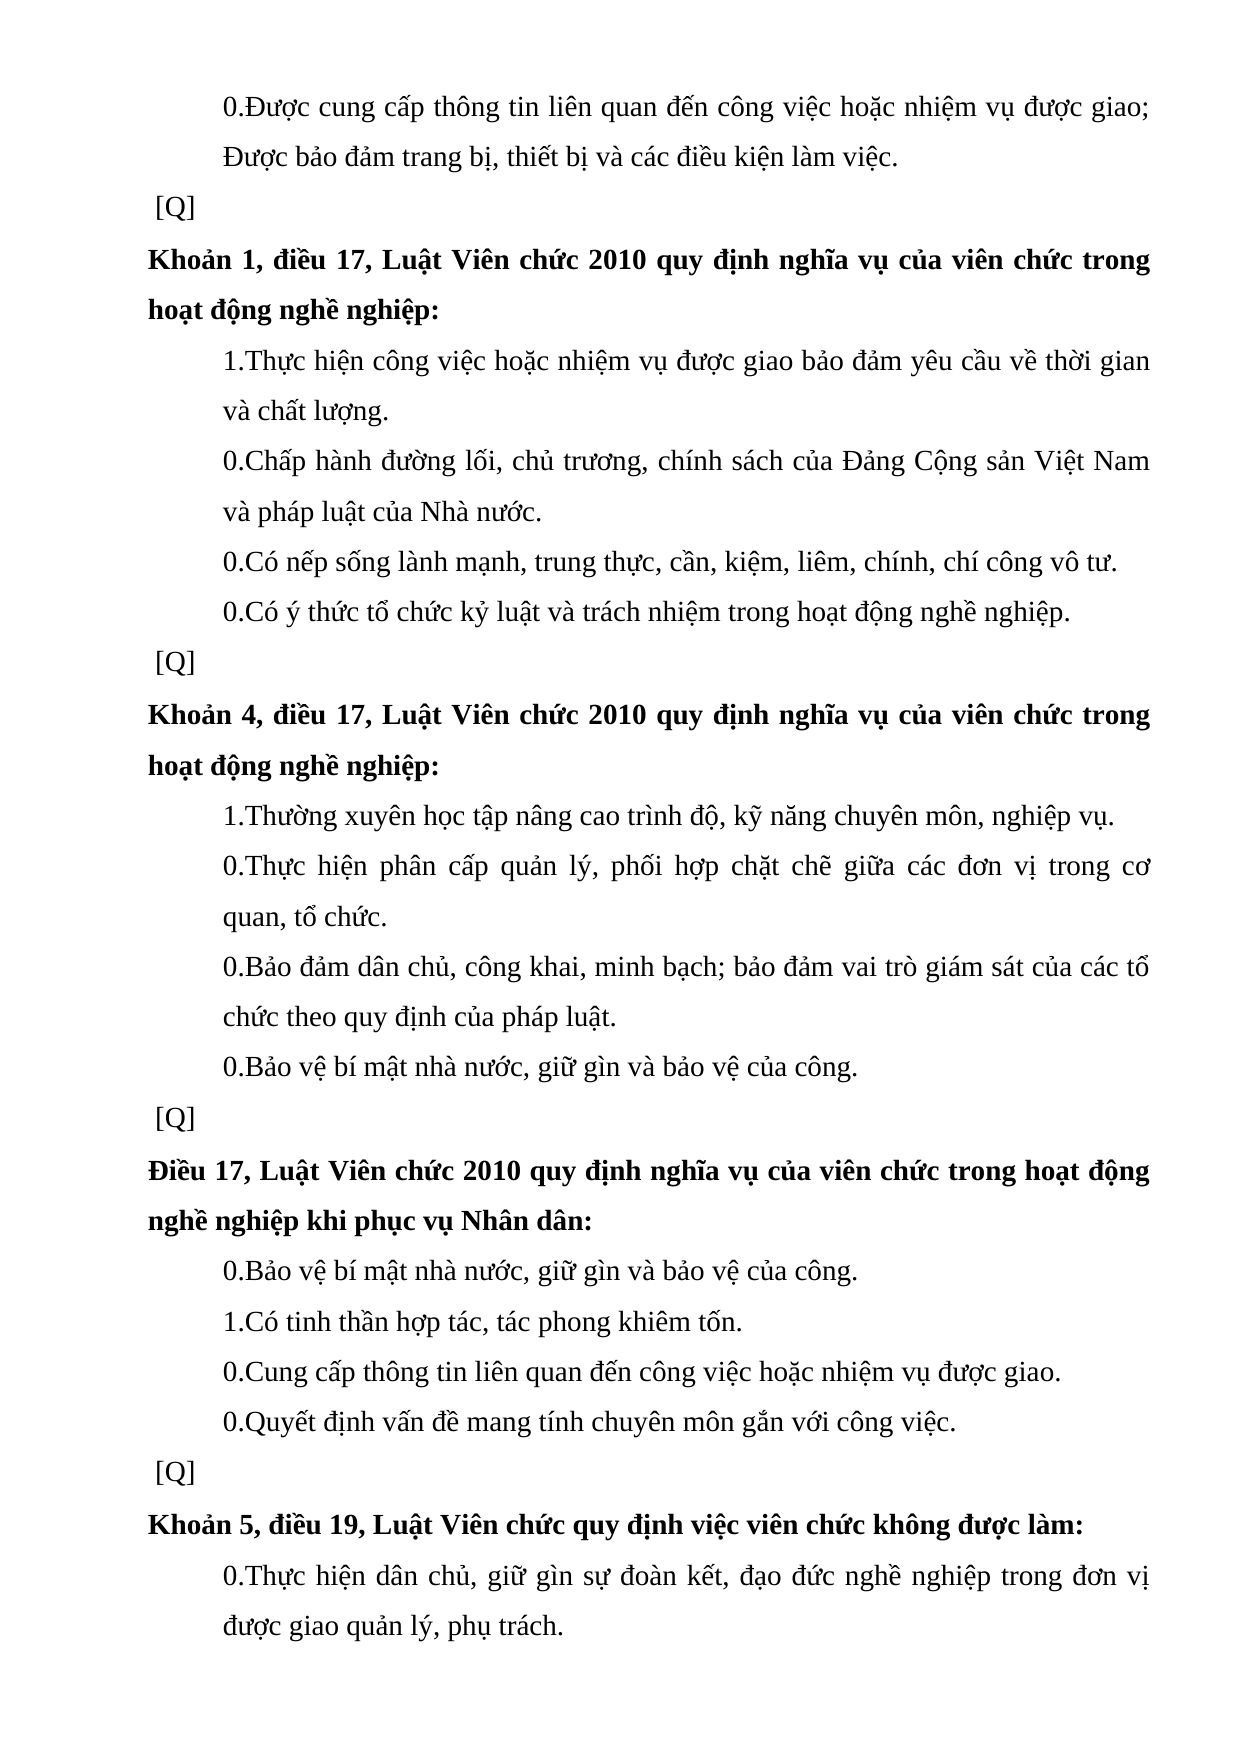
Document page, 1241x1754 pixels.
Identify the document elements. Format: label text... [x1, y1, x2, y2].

text 0.Có ý thức tổ chức kỷ luật và trách nhiệm trong hoạt động nghề nghiệp. [223, 594, 1152, 628]
text 0.Bảo đảm dân chủ, công khai, minh bạch; bảo đảm vai trò giám sát của các tổ chức theo quy định của pháp luật. [223, 949, 1152, 1033]
text 0.Quyết định vấn đề mang tính chuyên môn gắn với công việc. [223, 1404, 1152, 1438]
text Khoản 1, điều 17, Luật Viên chức 2010 quy định nghĩa vụ của viên chức trong hoạt động nghề nghiệp: [148, 242, 1152, 326]
text 0.Thực hiện phân cấp quản lý, phối hợp chặt chẽ giữa các đơn vị trong cơ quan, tổ chức. [223, 848, 1152, 932]
text [Q] [148, 1454, 1152, 1488]
text [Q] [148, 1100, 1152, 1133]
text 0.Chấp hành đường lối, chủ trương, chính sách của Đảng Cộng sản Việt Nam và pháp luật của Nhà nước. [223, 443, 1152, 527]
text Điều 17, Luật Viên chức 2010 quy định nghĩa vụ của viên chức trong hoạt động nghề nghiệp khi phục vụ Nhân dân: [148, 1153, 1152, 1237]
text 0.Thực hiện dân chủ, giữ gìn sự đoàn kết, đạo đức nghề nghiệp trong đơn vị được giao quản lý, phụ trách. [223, 1558, 1152, 1642]
text [Q] [148, 644, 1152, 678]
text Khoản 5, điều 19, Luật Viên chức quy định việc viên chức không được làm: [148, 1507, 1152, 1541]
text [Q] [148, 189, 1152, 223]
text 0.Có nếp sống lành mạnh, trung thực, cần, kiệm, liêm, chính, chí công vô tư. [223, 544, 1152, 577]
text 0.Cung cấp thông tin liên quan đến công việc hoặc nhiệm vụ được giao. [223, 1354, 1152, 1387]
text 0.Bảo vệ bí mật nhà nước, giữ gìn và bảo vệ của công. [223, 1049, 1152, 1083]
text 1.Thường xuyên học tập nâng cao trình độ, kỹ năng chuyên môn, nghiệp vụ. [223, 798, 1152, 832]
text Khoản 4, điều 17, Luật Viên chức 2010 quy định nghĩa vụ của viên chức trong hoạt động nghề nghiệp: [148, 697, 1152, 781]
text 0.Bảo vệ bí mật nhà nước, giữ gìn và bảo vệ của công. [223, 1253, 1152, 1287]
text 0.Được cung cấp thông tin liên quan đến công việc hoặc nhiệm vụ được giao; Được bảo đảm trang bị, thiết bị và các điều kiện làm việc. [223, 89, 1152, 172]
text 1.Có tinh thần hợp tác, tác phong khiêm tốn. [223, 1304, 1152, 1337]
text 1.Thực hiện công việc hoặc nhiệm vụ được giao bảo đảm yêu cầu về thời gian và chất lượng. [223, 343, 1152, 427]
